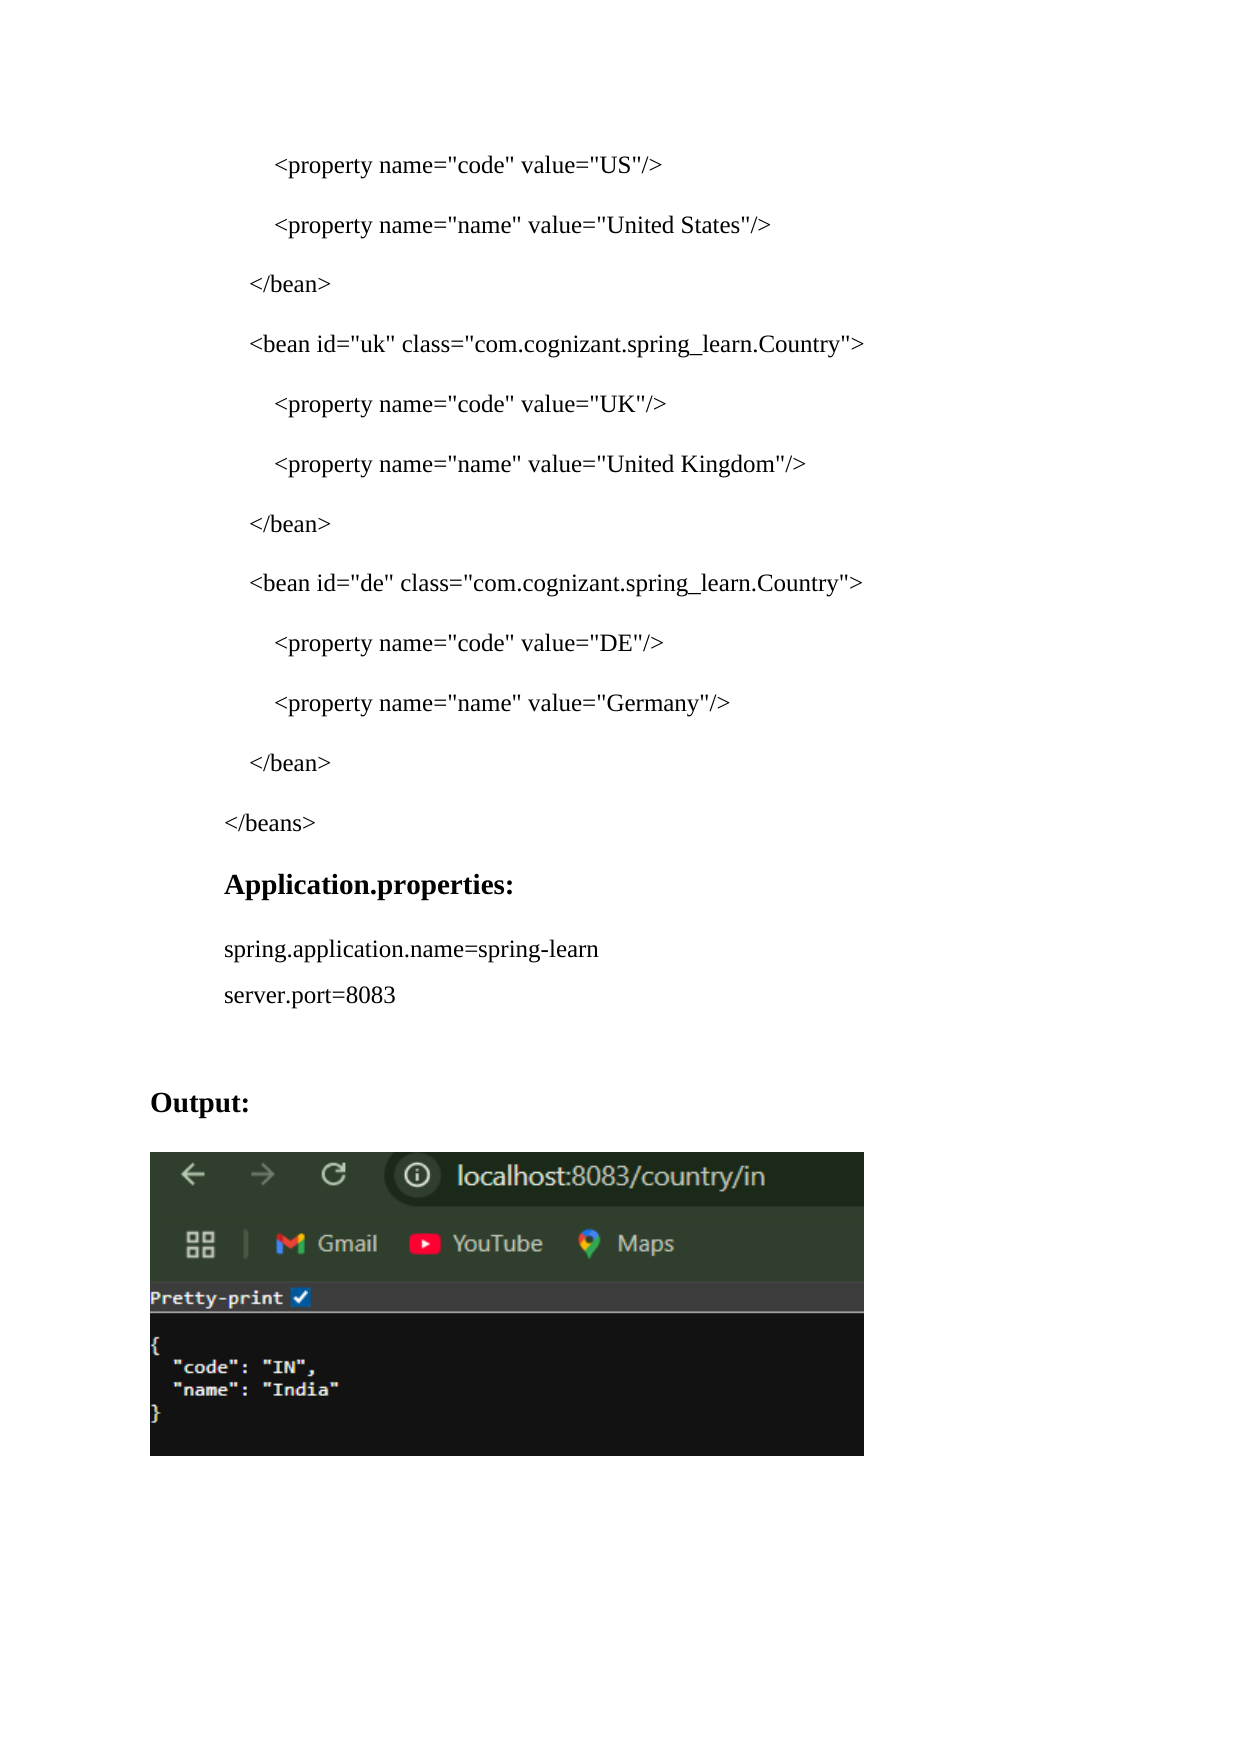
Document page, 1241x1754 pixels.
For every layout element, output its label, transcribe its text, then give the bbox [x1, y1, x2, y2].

picture [150, 1152, 864, 1456]
text <property name="name" value="United States"/> [224, 210, 1090, 238]
text <property name="code" value="DE"/> [224, 628, 1090, 657]
text </bean> [224, 509, 1090, 537]
text <property name="name" value="Germany"/> [224, 688, 1090, 717]
text Output: [150, 1085, 1090, 1119]
text server.port=8083 [224, 980, 1090, 1009]
text <property name="code" value="UK"/> [224, 389, 1090, 418]
text <property name="code" value="US"/> [224, 150, 1090, 179]
text </bean> [224, 748, 1090, 777]
text <bean id="uk" class="com.cognizant.spring_learn.Country"> [224, 329, 1090, 358]
text </bean> [224, 269, 1090, 298]
text <property name="name" value="United Kingdom"/> [224, 449, 1090, 478]
text </beans> [224, 808, 1090, 836]
text spring.application.name=spring-learn [224, 934, 1090, 963]
text Application.properties: [224, 867, 1090, 901]
text <bean id="de" class="com.cognizant.spring_learn.Country"> [224, 568, 1090, 597]
